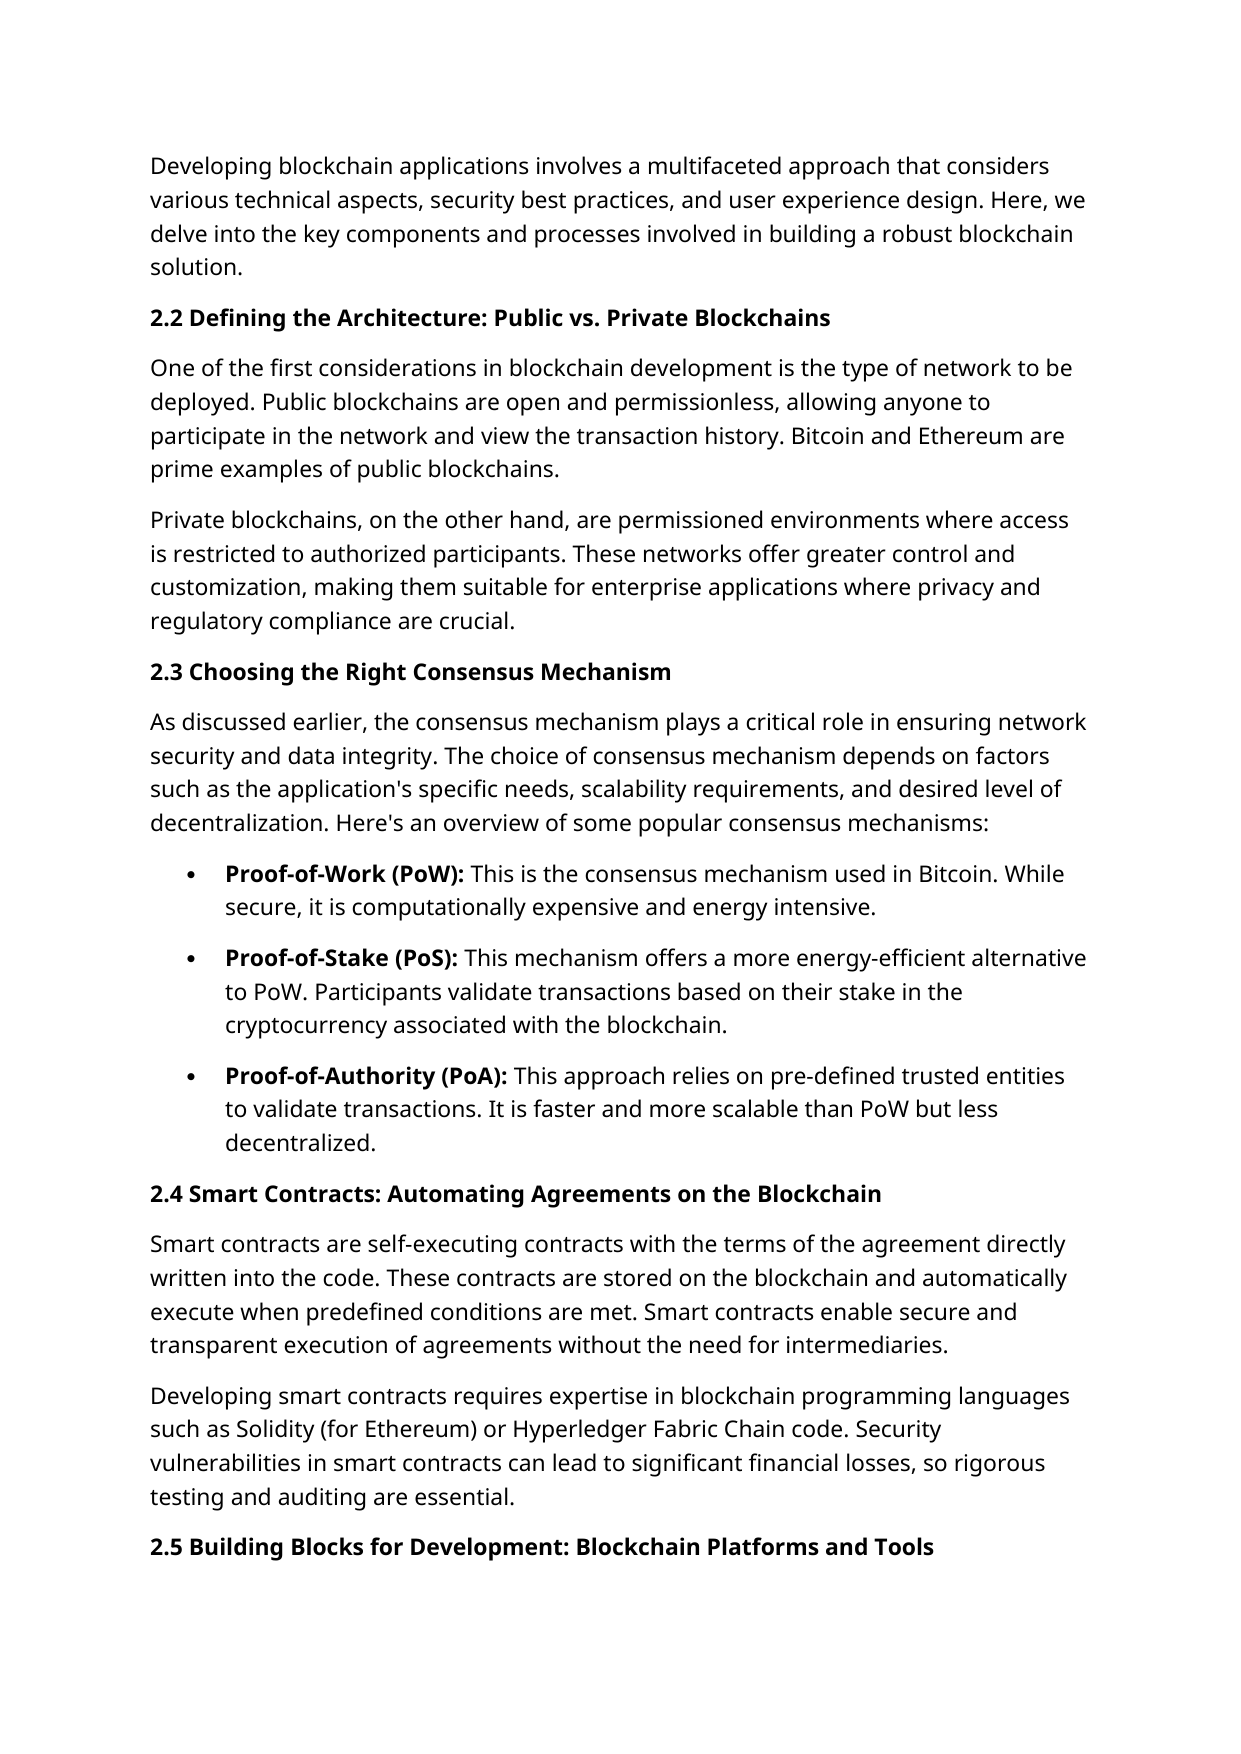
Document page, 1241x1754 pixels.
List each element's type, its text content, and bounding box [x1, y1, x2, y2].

text One of the first considerations in blockchain development is the type of network to be deployed. Public blockchains are open and permissionless, allowing anyone to participate in the network and view the transaction history. Bitcoin and Ethereum are prime examples of public blockchains. [150, 352, 1090, 484]
text Smart contracts are self-executing contracts with the terms of the agreement directly written into the code. These contracts are stored on the blockchain and automatically execute when predefined conditions are met. Smart contracts enable secure and transparent execution of agreements without the need for intermediaries. [150, 1228, 1090, 1360]
text Private blockchains, on the other hand, are permissioned environments where access is restricted to authorized participants. These networks offer greater control and customization, making them suitable for enterprise applications where privacy and regulatory compliance are crucial. [150, 504, 1090, 636]
list Proof-of-Work (PoW): This is the consensus mechanism used in Bitcoin. While secure, it is computationally expensive and energy intensive. [187, 857, 1090, 922]
text 2.5 Building Blocks for Development: Blockchain Platforms and Tools [150, 1531, 1090, 1562]
text Developing smart contracts requires expertise in blockchain programming languages such as Solidity (for Ethereum) or Hyperledger Fabric Chain code. Security vulnerabilities in smart contracts can lead to significant financial losses, so rigorous testing and auditing are essential. [150, 1379, 1090, 1512]
text 2.3 Choosing the Right Consensus Mechanism [150, 655, 1090, 687]
text Developing blockchain applications involves a multifaceted approach that considers various technical aspects, security best practices, and user experience design. Here, we delve into the key components and processes involved in building a robust blockchain solution. [150, 150, 1090, 282]
list Proof-of-Stake (PoS): This mechanism offers a more energy-efficient alternative to PoW. Participants validate transactions based on their stake in the cryptocurrency associated with the blockchain. [187, 942, 1090, 1040]
text 2.2 Defining the Architecture: Public vs. Private Blockchains [150, 302, 1090, 333]
text 2.4 Smart Contracts: Automating Agreements on the Blockchain [150, 1177, 1090, 1209]
list Proof-of-Authority (PoA): This approach relies on pre-defined trusted entities to validate transactions. It is faster and more scalable than PoW but less decentralized. [187, 1059, 1090, 1158]
text As discussed earlier, the consensus mechanism plays a critical role in ensuring network security and data integrity. The choice of consensus mechanism depends on factors such as the application's specific needs, scalability requirements, and desired level of decentralization. Here's an overview of some popular consensus mechanisms: [150, 706, 1090, 838]
